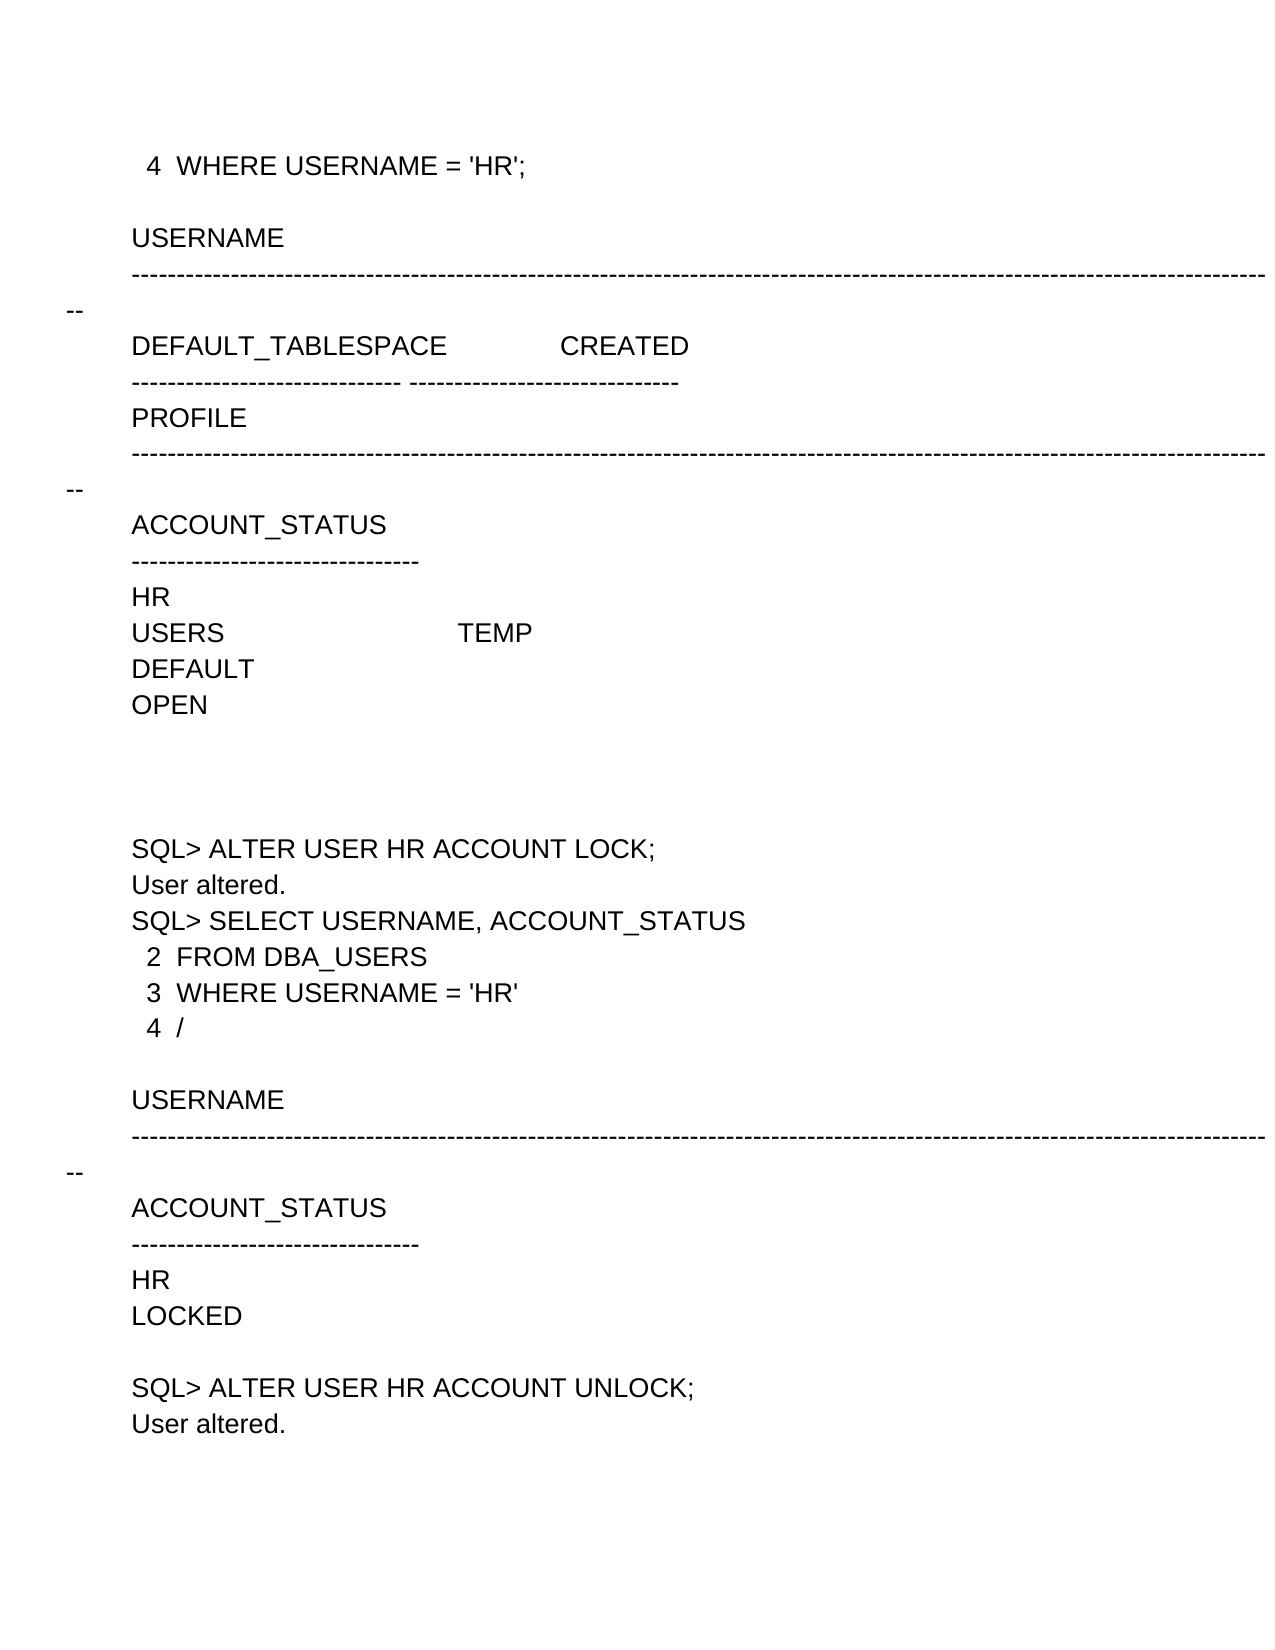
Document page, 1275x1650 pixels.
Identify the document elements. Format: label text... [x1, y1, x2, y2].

text HR [66, 1264, 1275, 1295]
text USERNAME [66, 1084, 1275, 1116]
text ACCOUNT_STATUS [66, 509, 1275, 541]
text USERS TEMP [66, 617, 1275, 648]
text 4 / [66, 1012, 1275, 1044]
text -------------------------------------------------------------------------------------------------------------------------------- [66, 258, 1275, 325]
text USERNAME [66, 222, 1275, 253]
text DEFAULT [66, 653, 1275, 684]
text SQL> ALTER USER HR ACCOUNT LOCK; [66, 833, 1275, 864]
text -------------------------------- [66, 545, 1275, 577]
text ACCOUNT_STATUS [66, 1192, 1275, 1223]
text 4 WHERE USERNAME = 'HR'; [66, 150, 1275, 181]
text SQL> ALTER USER HR ACCOUNT UNLOCK; [66, 1372, 1275, 1403]
text HR [66, 581, 1275, 612]
text DEFAULT_TABLESPACE CREATED [66, 330, 1275, 361]
text PROFILE [66, 402, 1275, 433]
text LOCKED [66, 1300, 1275, 1331]
text SQL> SELECT USERNAME, ACCOUNT_STATUS [66, 905, 1275, 936]
text -------------------------------------------------------------------------------------------------------------------------------- [66, 437, 1275, 505]
text User altered. [66, 869, 1275, 900]
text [66, 1120, 1275, 1187]
text -------------------------------- [66, 1228, 1275, 1259]
text 3 WHERE USERNAME = 'HR' [66, 977, 1275, 1008]
text 2 FROM DBA_USERS [66, 941, 1275, 972]
text ------------------------------ ------------------------------ [66, 366, 1275, 397]
text User altered. [66, 1408, 1275, 1439]
text OPEN [66, 689, 1275, 720]
